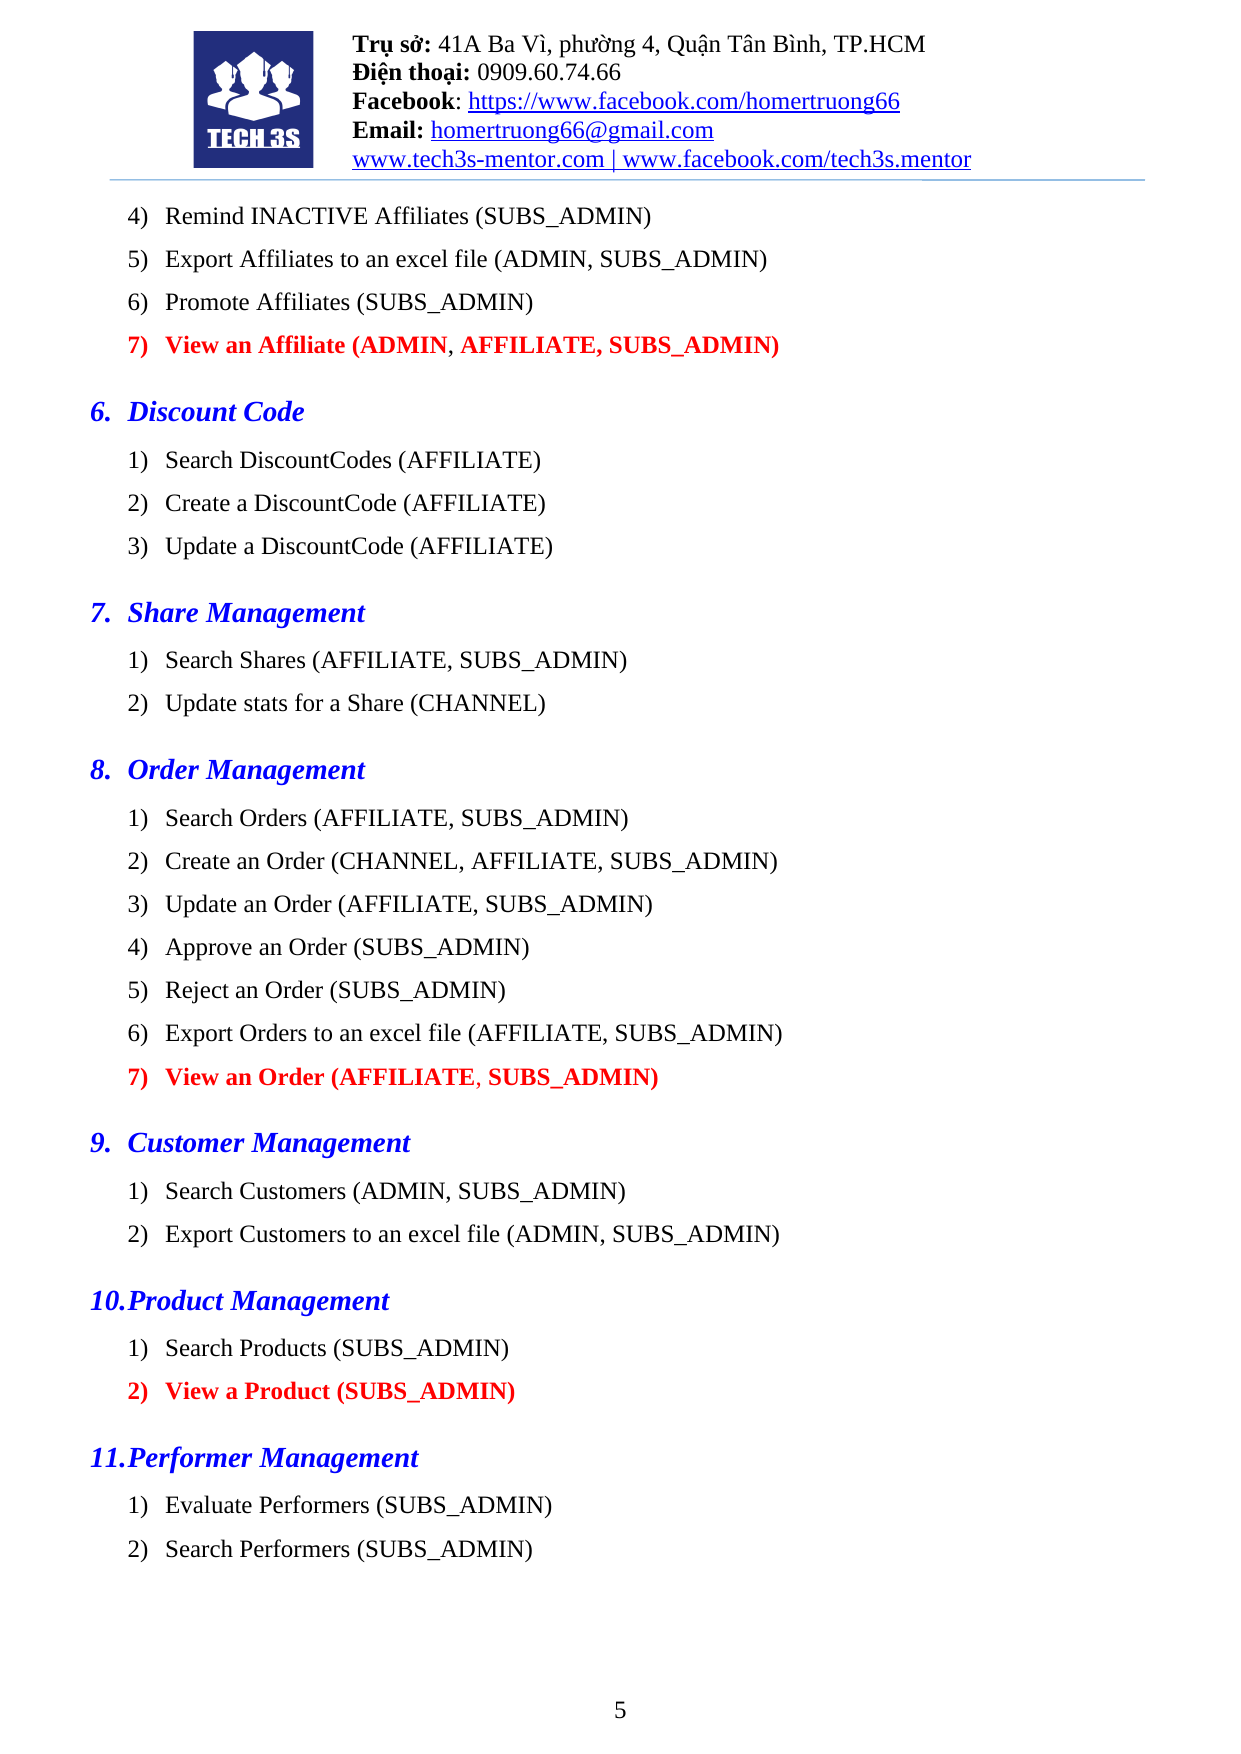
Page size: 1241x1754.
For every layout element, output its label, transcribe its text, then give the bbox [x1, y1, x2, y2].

list Search Orders (AFFILIATE, SUBS_ADMIN) [127, 803, 1150, 832]
list Evaluate Performers (SUBS_ADMIN) [127, 1491, 1150, 1519]
subtitle Performer Management [90, 1440, 1150, 1474]
list View an Affiliate (ADMIN, AFFILIATE, SUBS_ADMIN) [127, 331, 1150, 359]
list Search Customers (ADMIN, SUBS_ADMIN) [127, 1176, 1150, 1204]
list Update stats for a Share (CHANNEL) [127, 688, 1150, 717]
list Update a DiscountCode (AFFILIATE) [127, 531, 1150, 560]
list Create an Order (CHANNEL, AFFILIATE, SUBS_ADMIN) [127, 846, 1150, 875]
subtitle Customer Management [90, 1126, 1150, 1159]
list View an Order (AFFILIATE, SUBS_ADMIN) [127, 1062, 1150, 1090]
list Reject an Order (SUBS_ADMIN) [127, 975, 1150, 1004]
list Remind INACTIVE Affiliates (SUBS_ADMIN) [127, 201, 1150, 230]
list Search Products (SUBS_ADMIN) [127, 1333, 1150, 1362]
subtitle Share Management [90, 595, 1150, 629]
subtitle Discount Code [90, 394, 1150, 428]
list Create a DiscountCode (AFFILIATE) [127, 488, 1150, 517]
list Export Affiliates to an excel file (ADMIN, SUBS_ADMIN) [127, 244, 1150, 273]
list Export Orders to an excel file (AFFILIATE, SUBS_ADMIN) [127, 1018, 1150, 1047]
list Update an Order (AFFILIATE, SUBS_ADMIN) [127, 889, 1150, 918]
list Export Customers to an excel file (ADMIN, SUBS_ADMIN) [127, 1219, 1150, 1248]
list Approve an Order (SUBS_ADMIN) [127, 932, 1150, 961]
list Search Shares (AFFILIATE, SUBS_ADMIN) [127, 645, 1150, 674]
list Search DiscountCodes (AFFILIATE) [127, 445, 1150, 474]
list View a Product (SUBS_ADMIN) [127, 1376, 1150, 1405]
picture [193, 31, 314, 168]
list Promote Affiliates (SUBS_ADMIN) [127, 287, 1150, 316]
subtitle Order Management [90, 752, 1150, 786]
list Search Performers (SUBS_ADMIN) [127, 1534, 1150, 1562]
subtitle Product Management [90, 1283, 1150, 1316]
